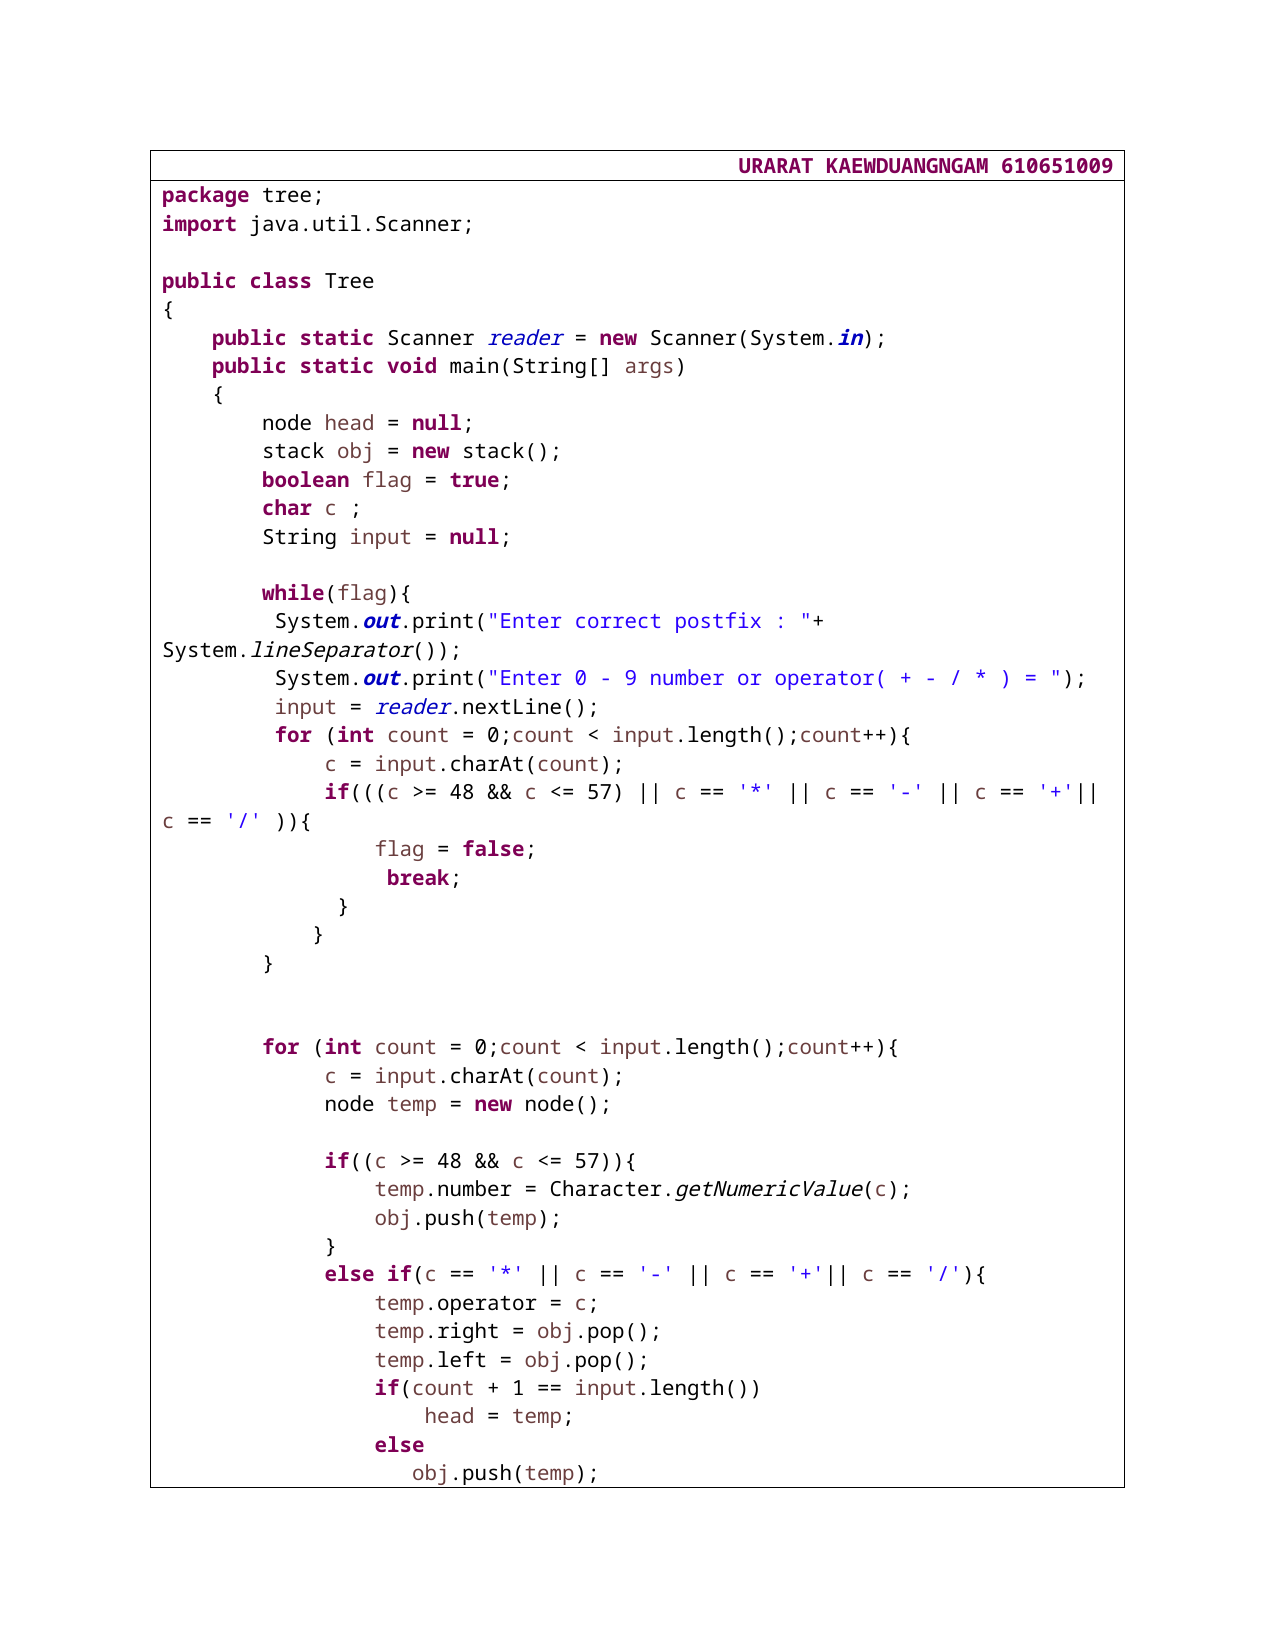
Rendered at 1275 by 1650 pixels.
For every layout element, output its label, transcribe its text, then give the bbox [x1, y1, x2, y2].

table_header URARAT KAEWDUANGNGAM 610651009 [151, 151, 1124, 179]
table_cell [151, 181, 1124, 1487]
